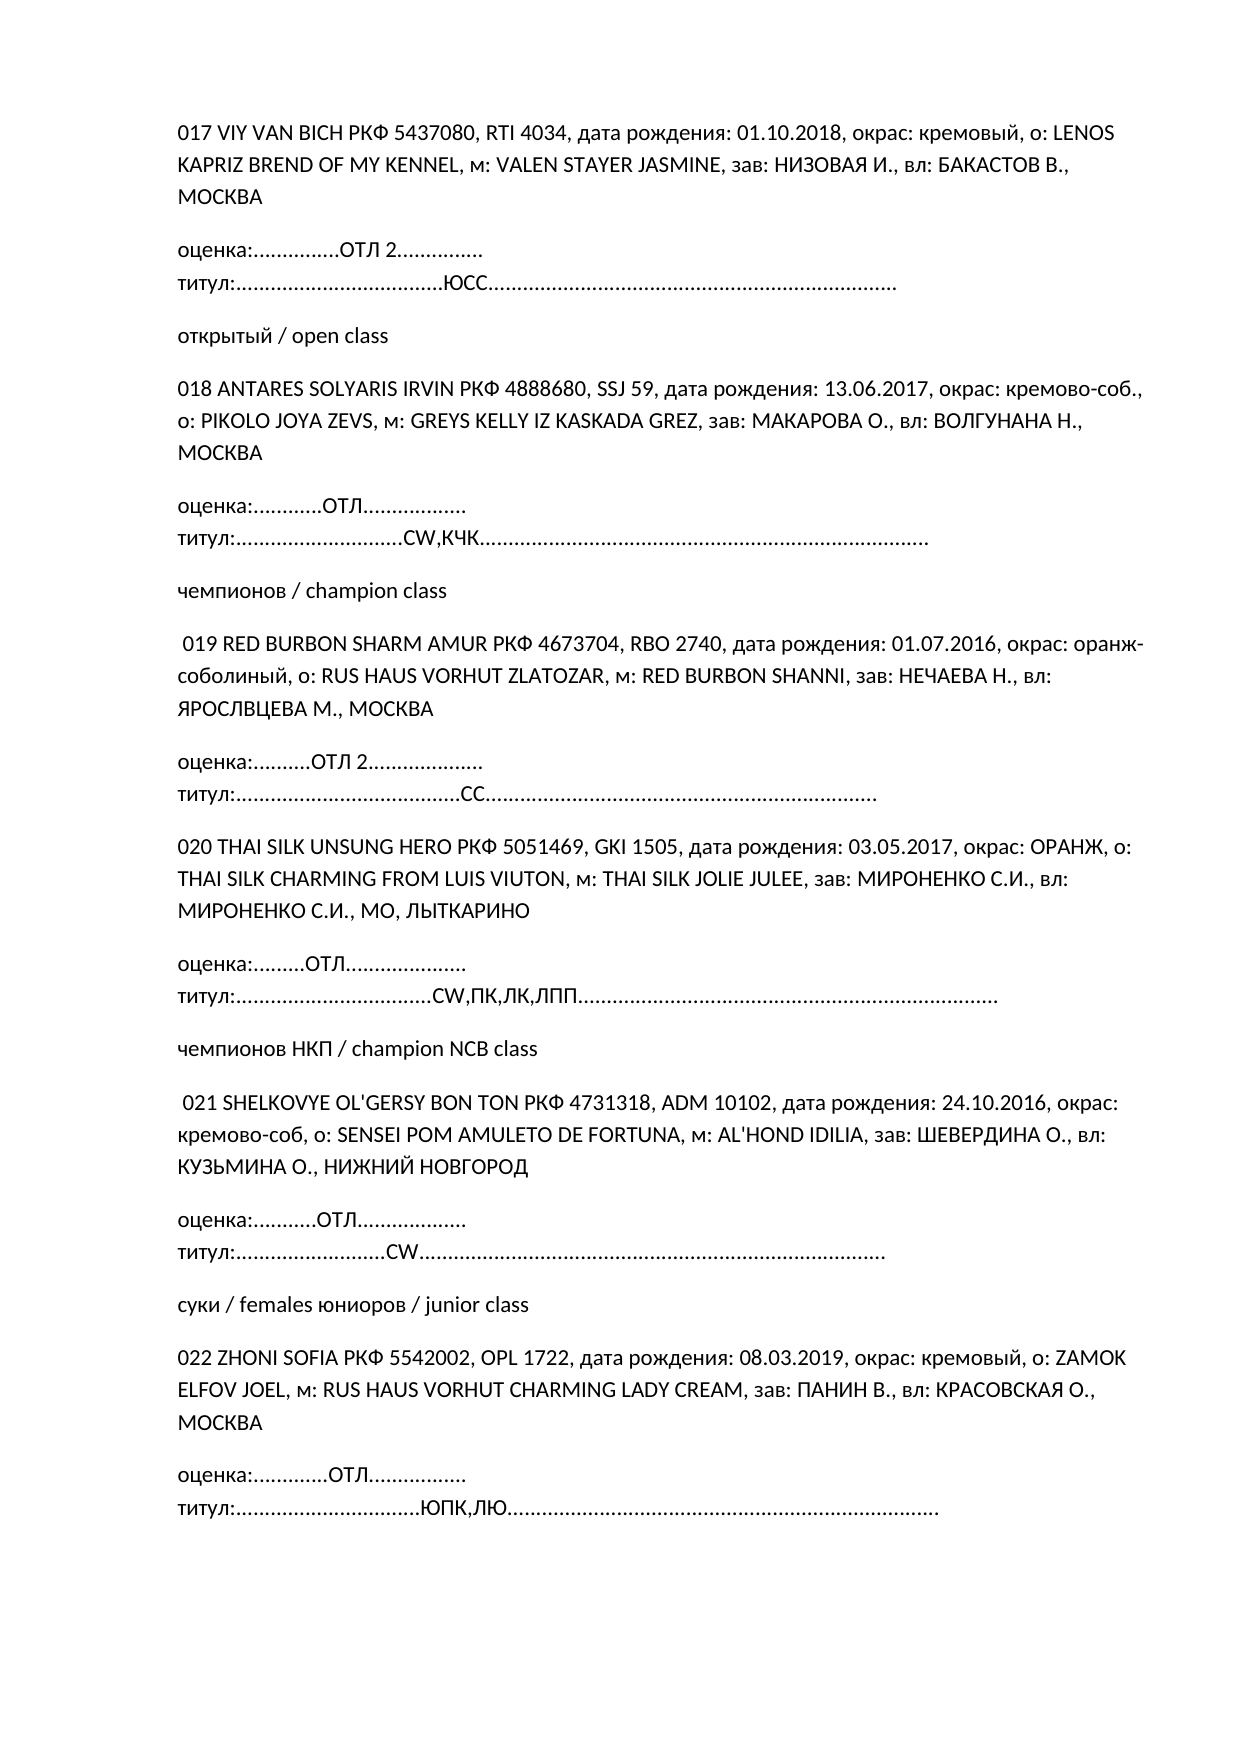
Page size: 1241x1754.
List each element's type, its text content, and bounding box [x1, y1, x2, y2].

text 018 ANTARES SOLYARIS IRVIN РКФ 4888680, SSJ 59, дата рождения: 13.06.2017, окрас: кремово-соб., о: PIKOLO JOYA ZEVS, м: GREYS KELLY IZ KASKADA GREZ, зав: МАКАРОВА О., вл: ВОЛГУНАНА Н., МОСКВА [177, 374, 1152, 466]
text оценка:............ОТЛ.................. титул:.............................CW,КЧК.............................................................................. [177, 491, 1152, 551]
text открытый / open class [177, 321, 1152, 349]
text 017 VIY VAN BICH РКФ 5437080, RTI 4034, дата рождения: 01.10.2018, окрас: кремовый, о: LENOS KAPRIZ BREND OF MY KENNEL, м: VALEN STAYER JASMINE, зав: НИЗОВАЯ И., вл: БАКАСТОВ В., МОСКВА [177, 118, 1152, 211]
text суки / females юниоров / junior class [177, 1290, 1152, 1318]
text 021 SHELKOVYE OL'GERSY BON TON РКФ 4731318, ADM 10102, дата рождения: 24.10.2016, окрас: кремово-соб, о: SENSEI POM AMULETO DE FORTUNA, м: AL'HOND IDILIA, зав: ШЕВЕРДИНА О., вл: КУЗЬМИНА О., НИЖНИЙ НОВГОРОД [177, 1088, 1152, 1180]
text 022 ZHONI SOFIA РКФ 5542002, OPL 1722, дата рождения: 08.03.2019, окрас: кремовый, о: ZAMOK ELFOV JOEL, м: RUS HAUS VORHUT CHARMING LADY CREAM, зав: ПАНИН В., вл: КРАСОВСКАЯ О., МОСКВА [177, 1343, 1152, 1436]
text оценка:..........ОТЛ 2.................... титул:.......................................СС.................................................................... [177, 747, 1152, 807]
text 019 RED BURBON SHARM AMUR РКФ 4673704, RBO 2740, дата рождения: 01.07.2016, окрас: оранж-соболиный, о: RUS HAUS VORHUT ZLATOZAR, м: RED BURBON SHANNI, зав: НЕЧАЕВА Н., вл: ЯРОСЛВЦЕВА М., МОСКВА [177, 629, 1152, 722]
text чемпионов НКП / champion NCB class [177, 1034, 1152, 1063]
text оценка:.........ОТЛ..................... титул:..................................CW,ПК,ЛК,ЛПП......................................................................... [177, 949, 1152, 1009]
text оценка:.............ОТЛ................. титул:................................ЮПК,ЛЮ........................................................................... [177, 1461, 1152, 1521]
text чемпионов / champion class [177, 576, 1152, 604]
text оценка:...........ОТЛ................... титул:..........................CW................................................................................. [177, 1205, 1152, 1265]
text оценка:...............ОТЛ 2............... титул:....................................ЮСС....................................................................... [177, 236, 1152, 296]
text 020 THAI SILK UNSUNG HERO РКФ 5051469, GKI 1505, дата рождения: 03.05.2017, окрас: ОРАНЖ, о: THAI SILK CHARMING FROM LUIS VIUTON, м: THAI SILK JOLIE JULEE, зав: МИРОНЕНКО С.И., вл: МИРОНЕНКО С.И., МО, ЛЫТКАРИНО [177, 832, 1152, 924]
